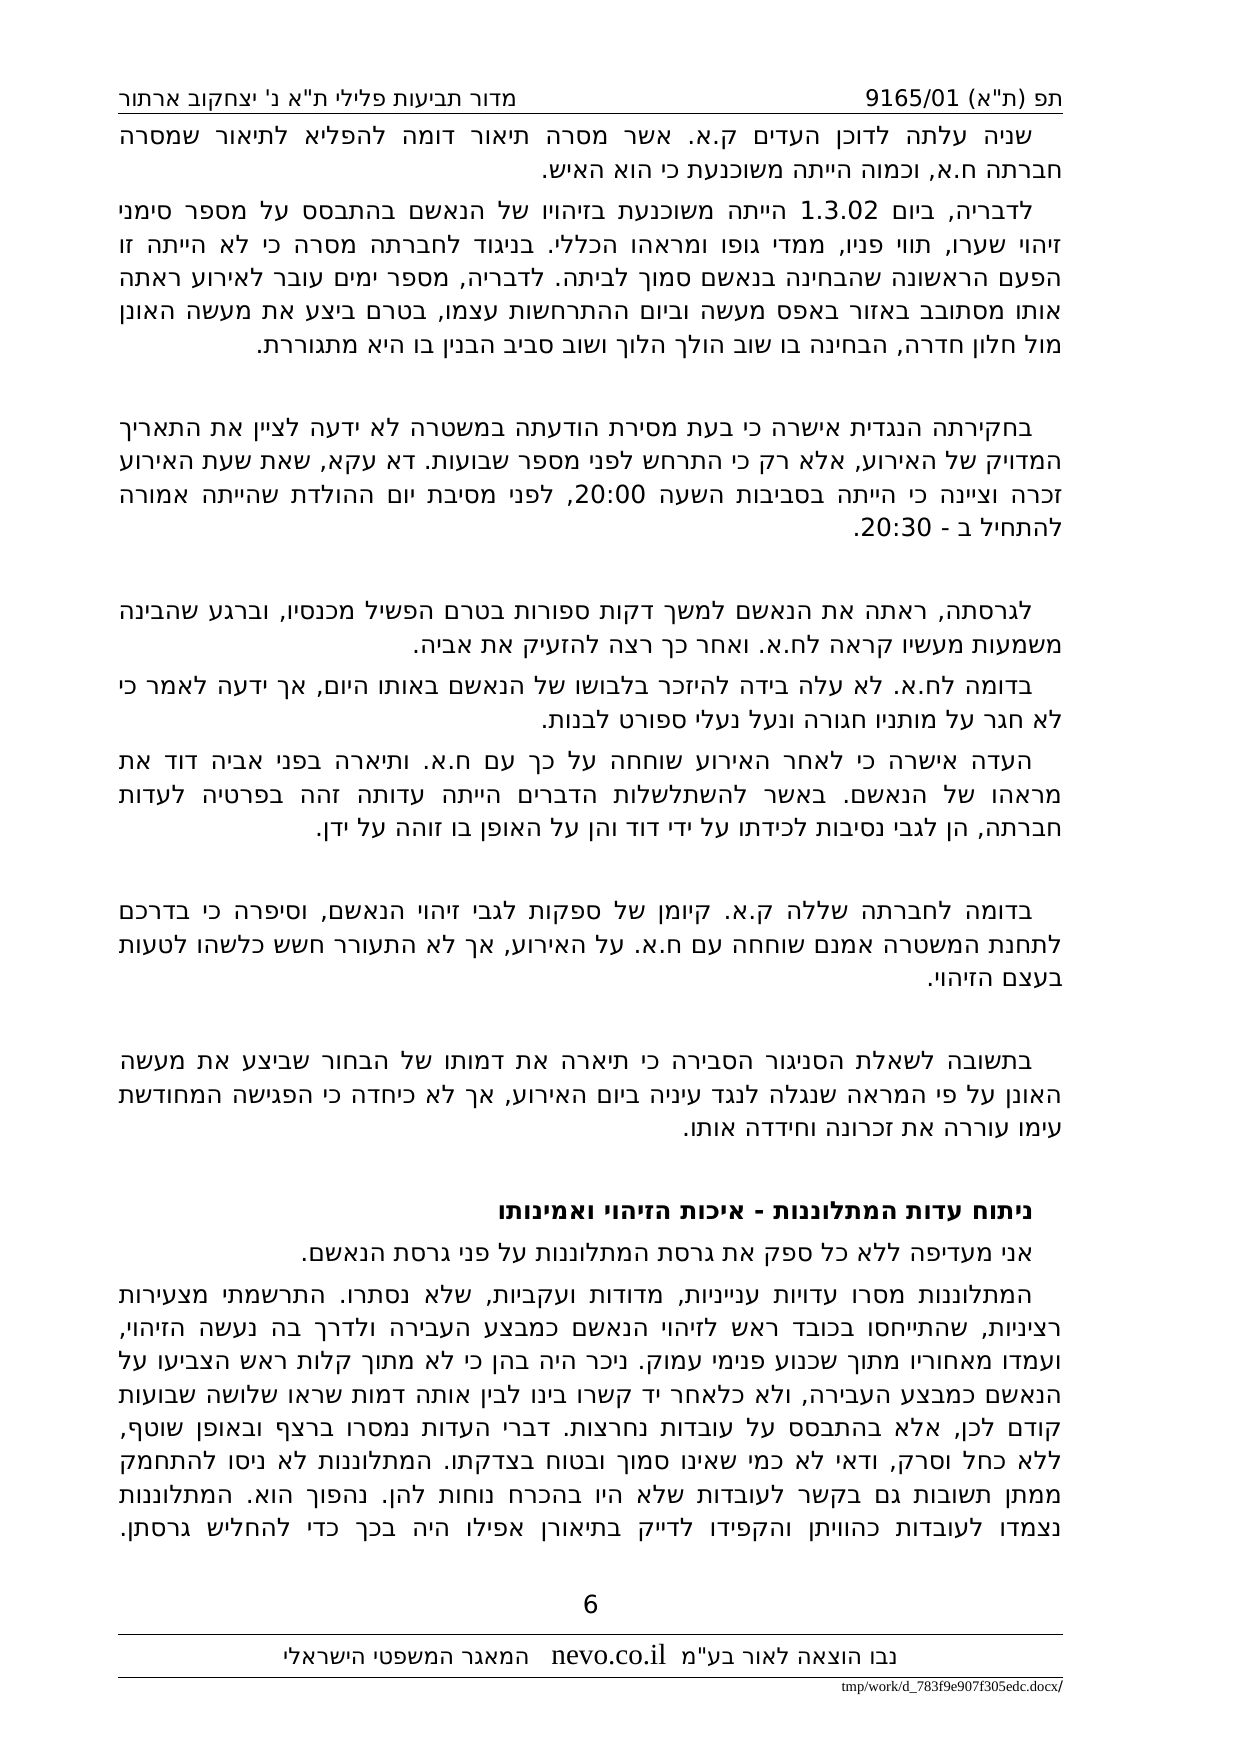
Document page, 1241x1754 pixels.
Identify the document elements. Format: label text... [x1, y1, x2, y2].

text בחקירתה הנגדית אישרה כי בעת מסירת הודעתה במשטרה לא ידעה לציין את התאריך המדויק של האירוע, אלא רק כי התרחש לפני מספר שבועות. דא עקא, שאת שעת האירוע זכרה וציינה כי הייתה בסביבות השעה 20:00, לפני מסיבת יום ההולדת שהייתה אמורה להתחיל ב - 20:30.ב [118, 410, 1063, 543]
text בדומה לחברתה שללה ק.א. קיומן של ספקות לגבי זיהוי הנאשם, וסיפרה כי בדרכם לתחנת המשטרה אמנם שוחחה עם ח.א. על האירוע, אך לא התעורר חשש כלשהו לטעות בעצם הזיהוי.ב [118, 893, 1063, 993]
text לגרסתה, ראתה את הנאשם למשך דקות ספורות בטרם הפשיל מכנסיו, וברגע שהבינה משמעות מעשיו קראה לח.א. ואחר כך רצה להזעיק את אביה.ו [118, 593, 1063, 660]
text לדבריה, ביום 1.3.02 הייתה משוכנעת בזיהויו של הנאשם בהתבסס על מספר סימני זיהוי שערו, תווי פניו, ממדי גופו ומראהו הכללי. בניגוד לחברתה מסרה כי לא הייתה זו הפעם הראשונה שהבחינה בנאשם סמוך לביתה. לדבריה, מספר ימים עובר לאירוע ראתה אותו מסתובב באזור באפס מעשה וביום ההתרחשות עצמו, בטרם ביצע את מעשה האונן מול חלון חדרה, הבחינה בו שוב הולך הלוך ושוב סביב הבנין בו היא מתגוררת.נ [118, 193, 1063, 360]
text בדומה לח.א. לא עלה בידה להיזכר בלבושו של הנאשם באותו היום, אך ידעה לאמר כי לא חגר על מותניו חגורה ונעל נעלי ספורט לבנות.נ [118, 668, 1063, 735]
text אני מעדיפה ללא כל ספק את גרסת המתלוננות על פני גרסת הנאשם.ו [118, 1235, 1063, 1268]
text בתשובה לשאלת הסניגור הסבירה כי תיארה את דמותו של הבחור שביצע את מעשה האונן על פי המראה שנגלה לנגד עיניה ביום האירוע, אך לא כיחדה כי הפגישה המחודשת עימו עוררה את זכרונה וחידדה אותו. [118, 1043, 1063, 1143]
text העדה אישרה כי לאחר האירוע שוחחה על כך עם ח.א. ותיארה בפני אביה דוד את מראהו של הנאשם. באשר להשתלשלות הדברים הייתה עדותה זהה בפרטיה לעדות חברתה, הן לגבי נסיבות לכידתו על ידי דוד והן על האופן בו זוהה על ידן. [118, 743, 1063, 843]
text ניתוח עדות המתלוננות - איכות הזיהוי ואמינותו [118, 1193, 1063, 1226]
text שניה עלתה לדוכן העדים ק.א. אשר מסרה תיאור דומה להפליא לתיאור שמסרה חברתה ח.א, וכמוה הייתה משוכנעת כי הוא האיש.ו [118, 118, 1063, 185]
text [118, 1276, 1063, 1543]
